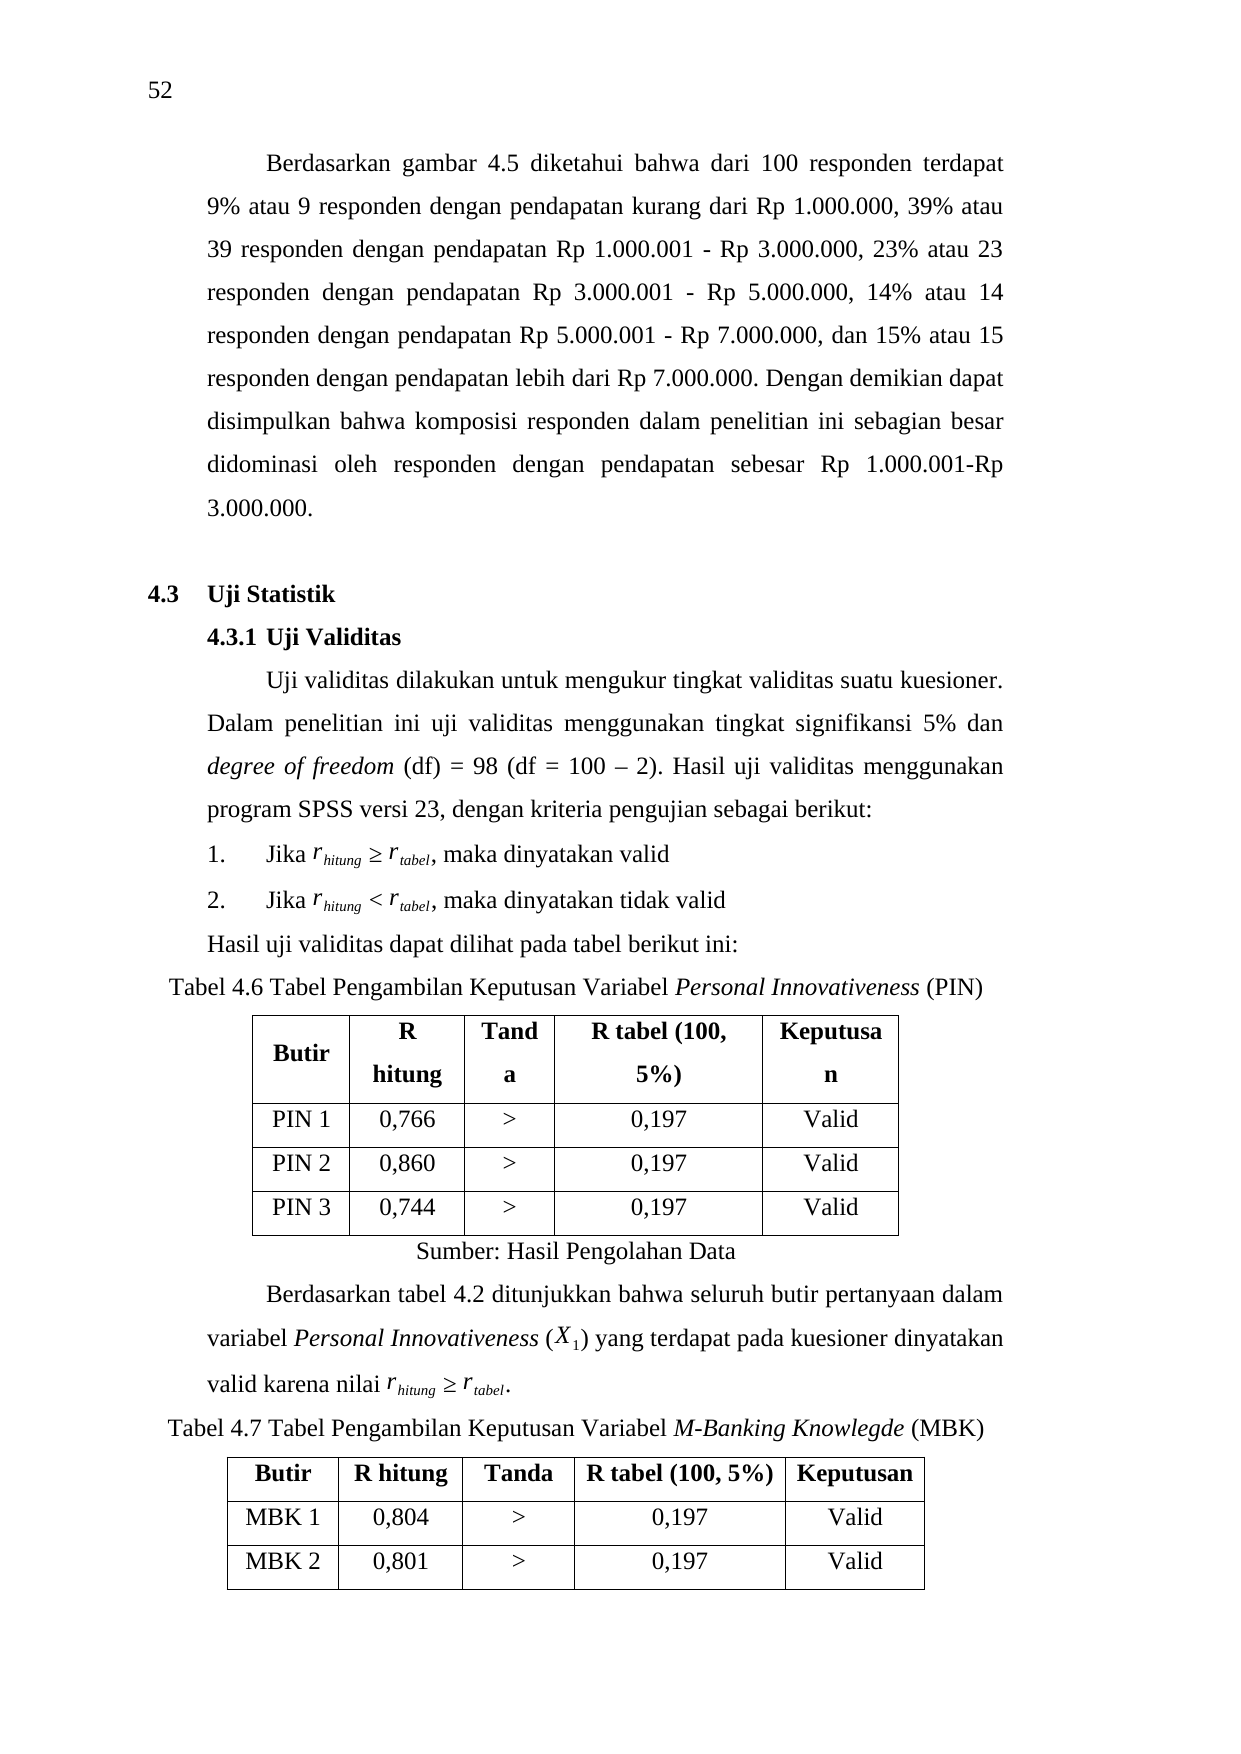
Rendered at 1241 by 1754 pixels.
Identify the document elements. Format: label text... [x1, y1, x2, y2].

table_header Butir [253, 1016, 349, 1103]
table_header Tanda [463, 1458, 574, 1501]
table_header Keputusan [763, 1016, 898, 1103]
table_cell 0,197 [555, 1104, 762, 1147]
table_cell 0,744 [350, 1192, 464, 1235]
table_header Butir [228, 1458, 338, 1501]
text Sumber: Hasil Pengolahan Data [148, 1236, 1004, 1264]
table_cell 0,804 [339, 1502, 462, 1545]
table_cell Valid [763, 1104, 898, 1147]
subtitle Uji Validitas [207, 622, 1004, 651]
list Jika < , maka dinyatakan tidak valid [207, 883, 1004, 915]
list Jika ≥ , maka dinyatakan valid [207, 838, 1004, 869]
table_cell MBK 1 [228, 1502, 338, 1545]
table_cell 0,197 [555, 1148, 762, 1191]
text Hasil uji validitas dapat dilihat pada tabel berikut ini: [207, 929, 1004, 958]
subtitle Uji Statistik [148, 579, 1004, 608]
table_cell > [463, 1546, 574, 1589]
table_cell Valid [786, 1546, 924, 1589]
table_cell MBK 2 [228, 1546, 338, 1589]
table_cell Valid [786, 1502, 924, 1545]
table_cell 0,860 [350, 1148, 464, 1191]
text Berdasarkan gambar 4.5 diketahui bahwa dari 100 responden terdapat 9% atau 9 responden dengan pendapatan kurang dari Rp 1.000.000, 39% atau 39 responden dengan pendapatan Rp 1.000.001 - Rp 3.000.000, 23% atau 23 responden dengan pendapatan Rp 3.000.001 - Rp 5.000.000, 14% atau 14 responden dengan pendapatan Rp 5.000.001 - Rp 7.000.000, dan 15% atau 15 responden dengan pendapatan lebih dari Rp 7.000.000. Dengan demikian dapat disimpulkan bahwa komposisi responden dalam penelitian ini sebagian besar didominasi oleh responden dengan pendapatan sebesar Rp 1.000.001-Rp 3.000.000. [207, 148, 1004, 521]
table_cell 0,766 [350, 1104, 464, 1147]
table_cell 0,197 [555, 1192, 762, 1235]
table_header R tabel (100, 5%) [555, 1016, 762, 1103]
table_cell > [463, 1502, 574, 1545]
table_header R hitung [339, 1458, 462, 1501]
table_header Tanda [465, 1016, 554, 1103]
table_cell PIN 1 [253, 1104, 349, 1147]
table_cell 0,197 [575, 1546, 785, 1589]
table_cell > [465, 1104, 554, 1147]
table_cell Valid [763, 1148, 898, 1191]
table_cell 0,801 [339, 1546, 462, 1589]
table_cell > [465, 1148, 554, 1191]
table_cell Valid [763, 1192, 898, 1235]
table_cell 0,197 [575, 1502, 785, 1545]
table_header R tabel (100, 5%) [575, 1458, 785, 1501]
table_header R hitung [350, 1016, 464, 1103]
table_cell PIN 2 [253, 1148, 349, 1191]
table_header Keputusan [786, 1458, 924, 1501]
text Berdasarkan tabel 4.2 ditunjukkan bahwa seluruh butir pertanyaan dalam variabel Personal Innovativeness () yang terdapat pada kuesioner dinyatakan valid karena nilai ≥ . [207, 1279, 1004, 1399]
table_cell > [465, 1192, 554, 1235]
table_cell PIN 3 [253, 1192, 349, 1235]
text Uji validitas dilakukan untuk mengukur tingkat validitas suatu kuesioner. Dalam penelitian ini uji validitas menggunakan tingkat signifikansi 5% dan degree of freedom (df) = 98 (df = 100 – 2). Hasil uji validitas menggunakan program SPSS versi 23, dengan kriteria pengujian sebagai berikut: [207, 665, 1004, 823]
